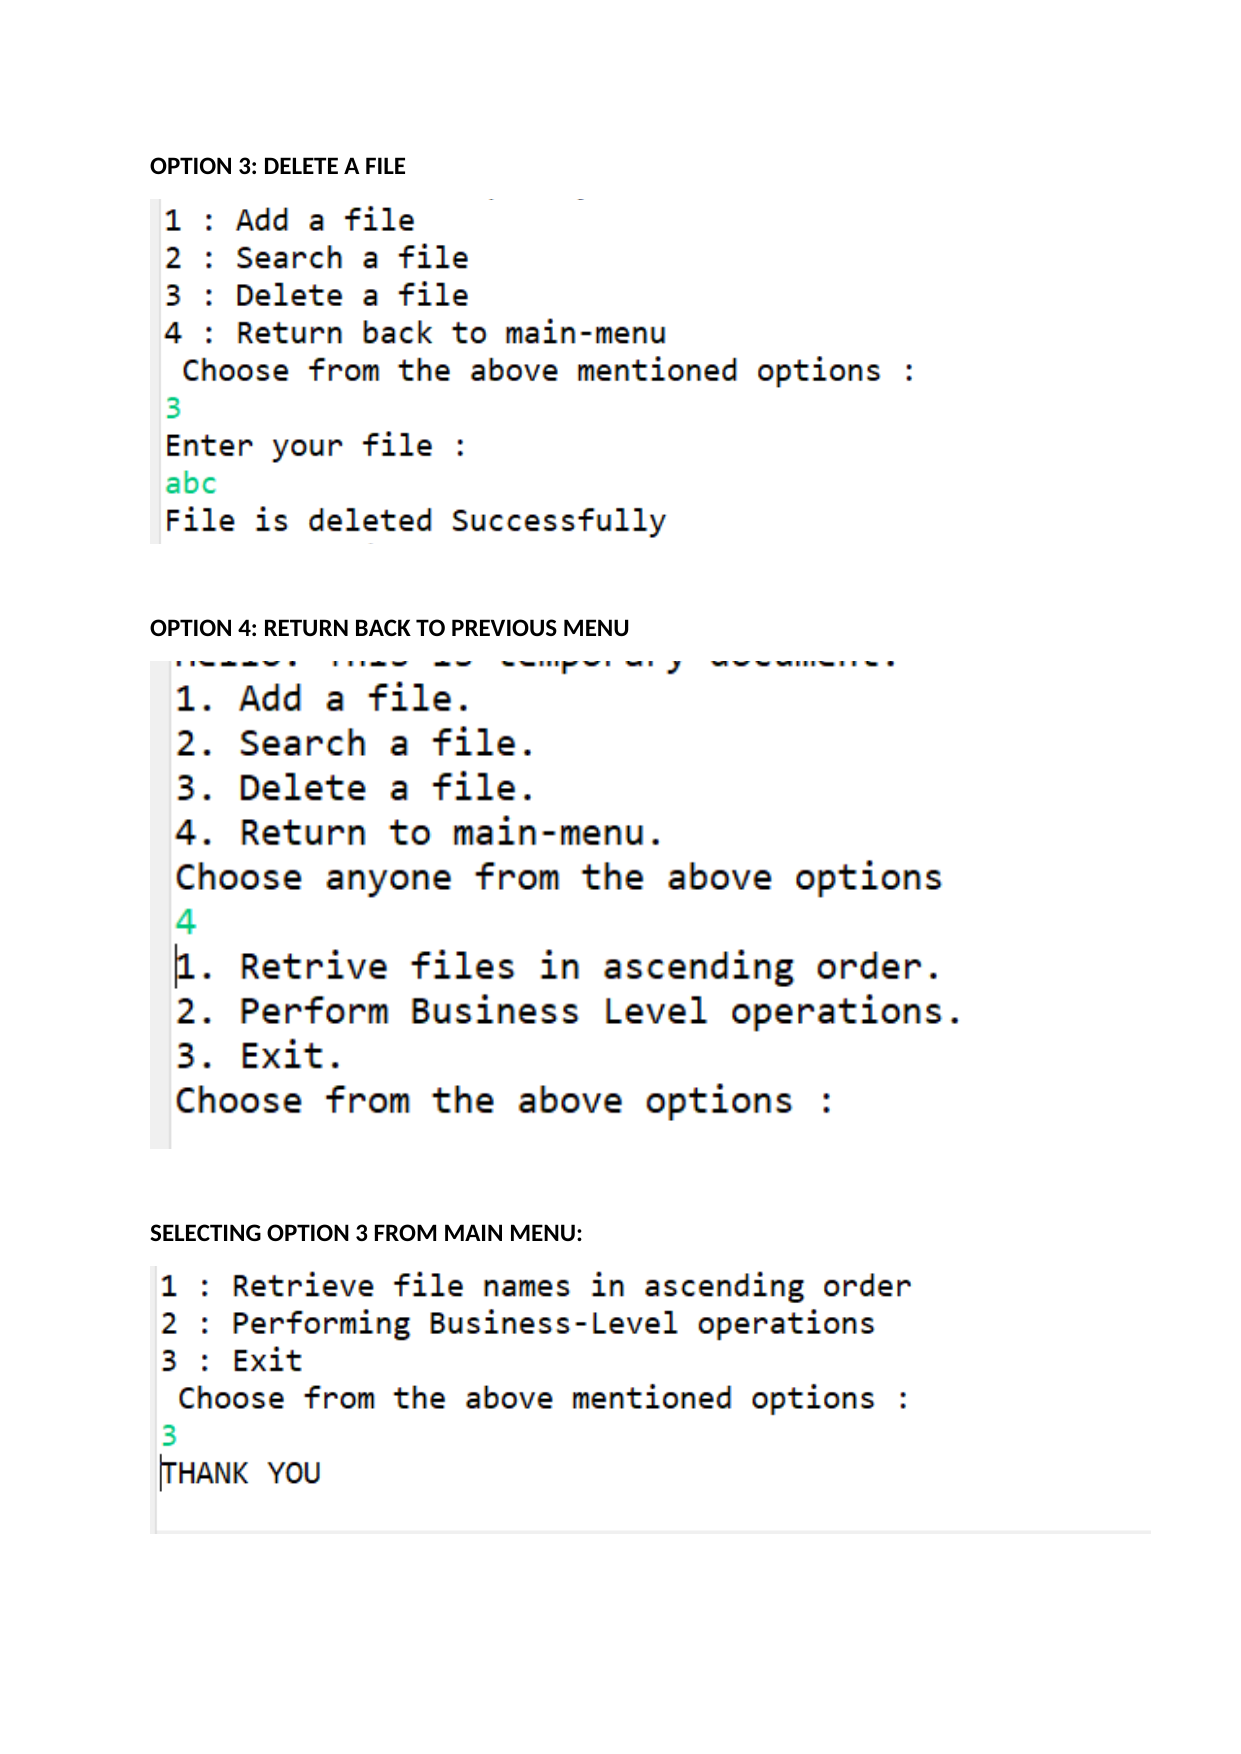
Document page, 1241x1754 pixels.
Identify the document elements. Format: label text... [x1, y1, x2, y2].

text SELECTING OPTION 3 FROM MAIN MENU: [150, 1217, 1090, 1248]
picture [150, 1266, 1151, 1534]
text OPTION 4: RETURN BACK TO PREVIOUS MENU [150, 612, 1090, 642]
text OPTION 3: DELETE A FILE [150, 150, 1090, 181]
picture [150, 199, 1074, 544]
picture [150, 661, 1088, 1149]
